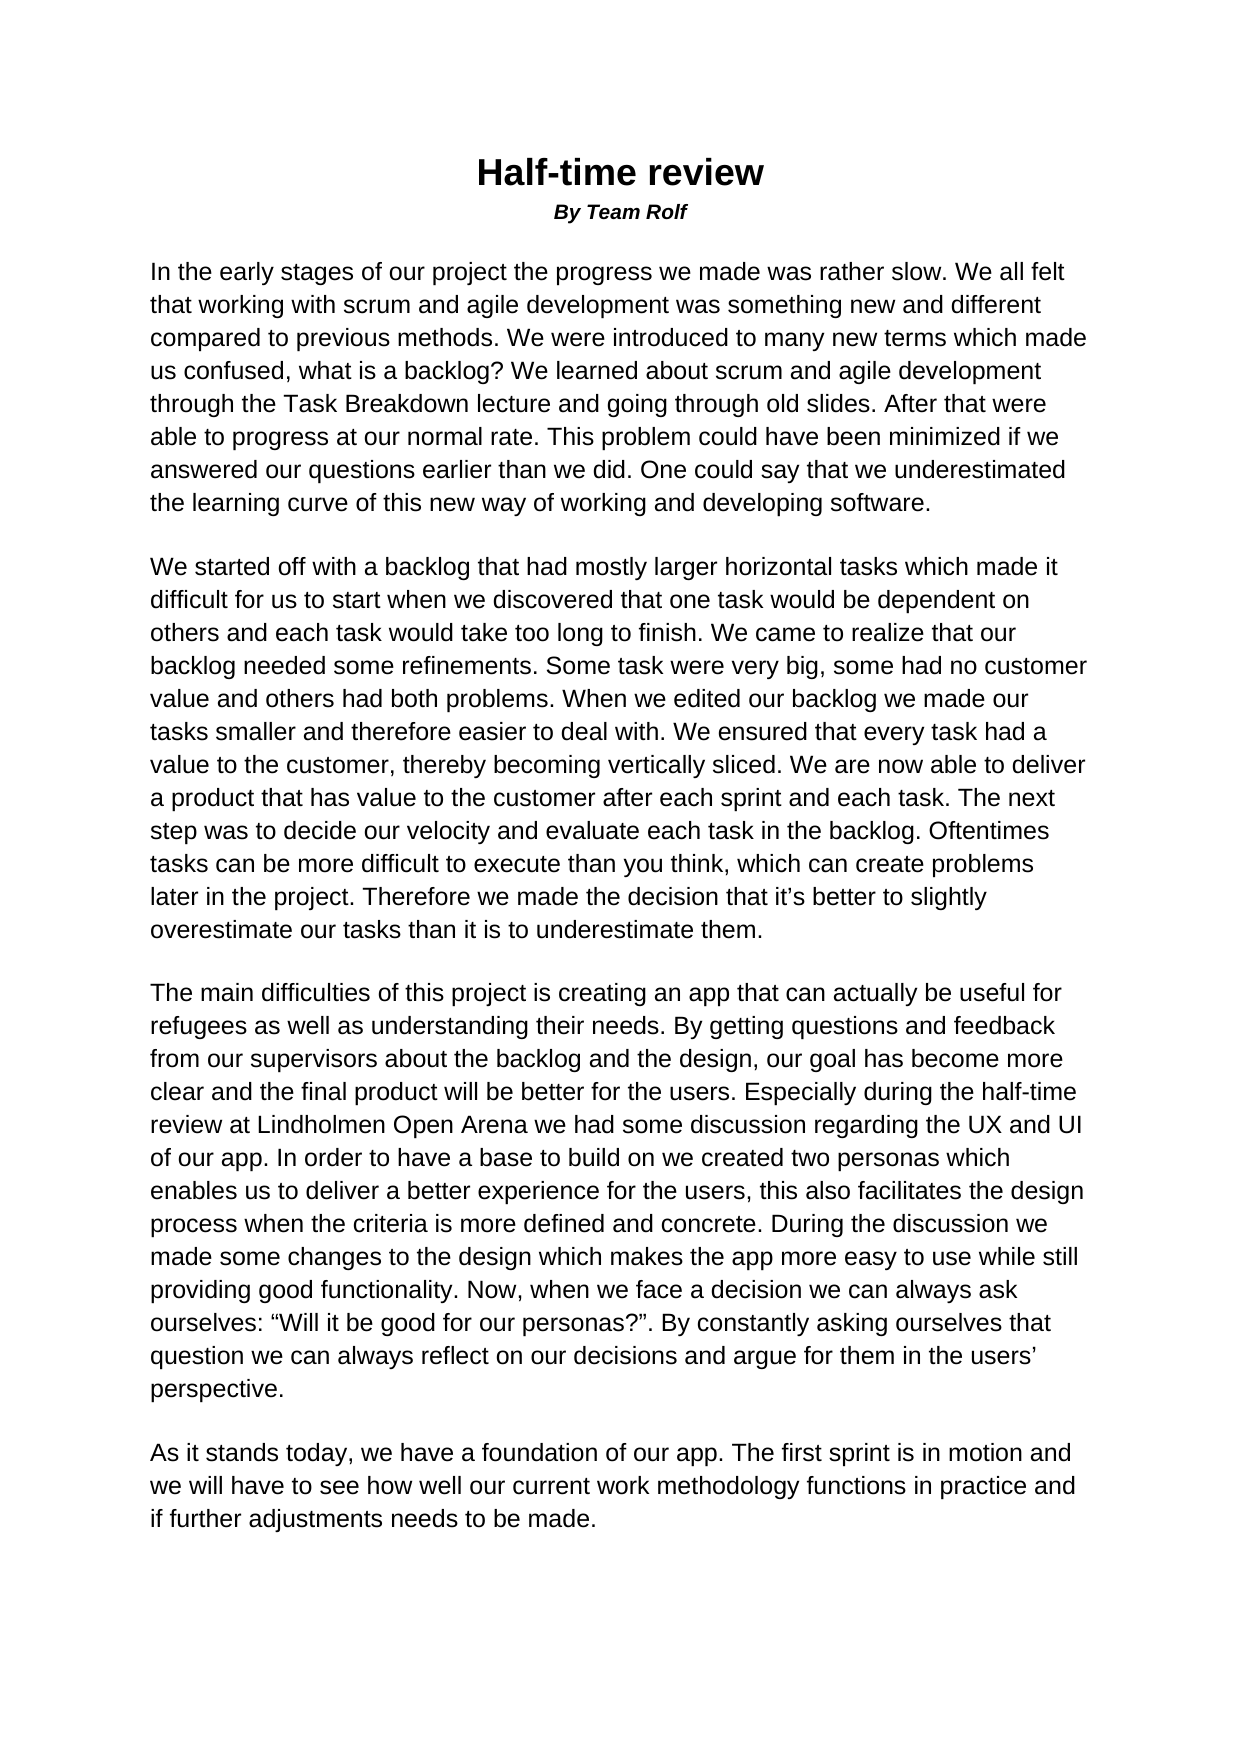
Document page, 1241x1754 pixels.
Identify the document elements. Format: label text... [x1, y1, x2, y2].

text In the early stages of our project the progress we made was rather slow. We all felt that working with scrum and agile development was something new and different compared to previous methods. We were introduced to many new terms which made us confused, what is a backlog? We learned about scrum and agile development through the Task Breakdown lecture and going through old slides. After that were able to progress at our normal rate. This problem could have been minimized if we answered our questions earlier than we did. One could say that we underestimated the learning curve of this new way of working and developing software. [150, 257, 1090, 517]
text By Team Rolf [150, 199, 1090, 223]
text As it stands today, we have a foundation of our app. The first sprint is in motion and we will have to see how well our current work methodology functions in practice and if further adjustments needs to be made. [150, 1438, 1090, 1532]
text We started off with a backlog that had mostly larger horizontal tasks which made it difficult for us to start when we discovered that one task would be dependent on others and each task would take too long to finish. We came to realize that our backlog needed some refinements. Some task were very big, some had no customer value and others had both problems. When we edited our backlog we made our tasks smaller and therefore easier to deal with. We ensured that every task had a value to the customer, thereby becoming vertically sliced. We are now able to deliver a product that has value to the customer after each sprint and each task. The next step was to decide our velocity and evaluate each task in the backlog. Oftentimes tasks can be more difficult to execute than you think, which can create problems later in the project. Therefore we made the decision that it’s better to slightly overestimate our tasks than it is to underestimate them. [150, 552, 1090, 944]
text Half-time review [150, 150, 1090, 193]
text The main difficulties of this project is creating an app that can actually be useful for refugees as well as understanding their needs. By getting questions and feedback from our supervisors about the backlog and the design, our goal has become more clear and the final product will be better for the users. Especially during the half-time review at Lindholmen Open Arena we had some discussion regarding the UX and UI of our app. In order to have a base to build on we created two personas which enables us to deliver a better experience for the users, this also facilitates the design process when the criteria is more defined and concrete. During the discussion we made some changes to the design which makes the app more easy to use while still providing good functionality. Now, when we face a decision we can always ask ourselves: “Will it be good for our personas?”. By constantly asking ourselves that question we can always reflect on our decisions and argue for them in the users’ perspective. [150, 978, 1090, 1403]
